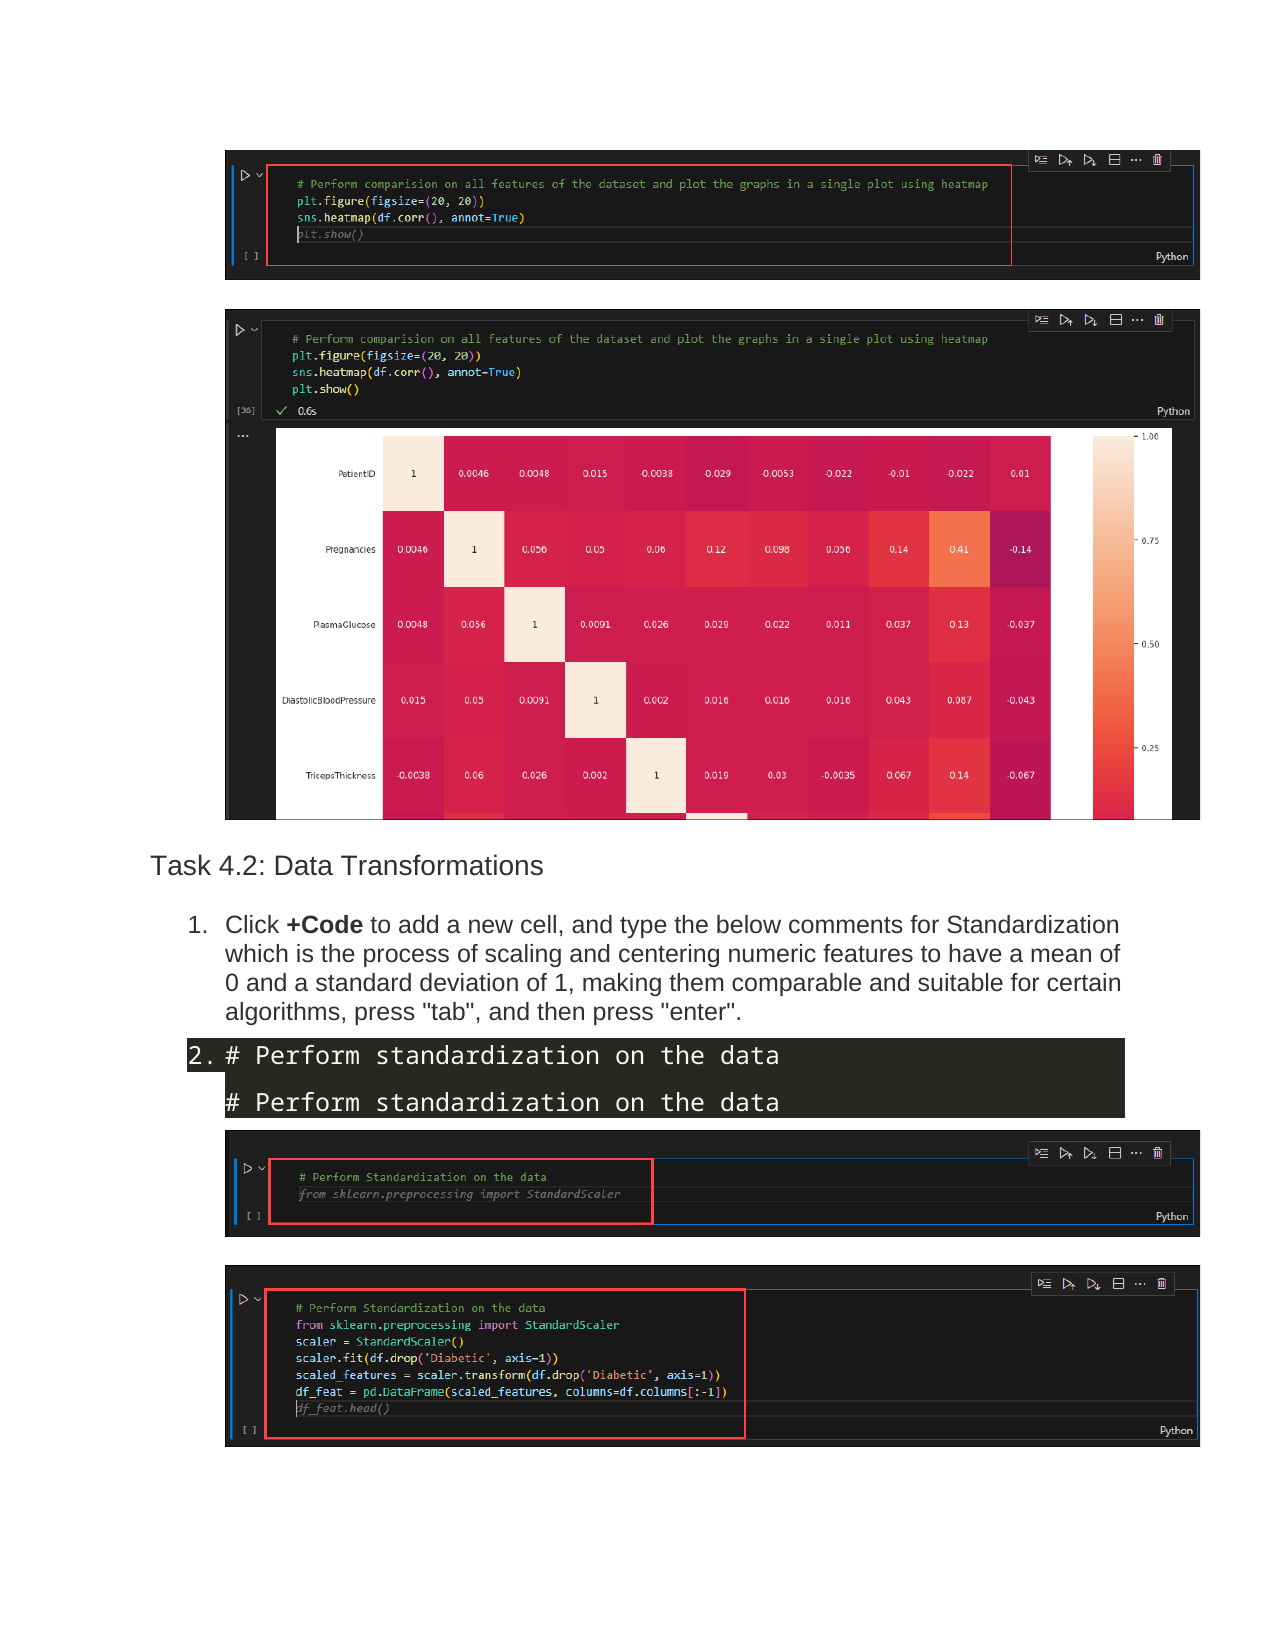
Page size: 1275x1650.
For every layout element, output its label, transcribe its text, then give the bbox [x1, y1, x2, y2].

picture [225, 1265, 1200, 1447]
picture [225, 150, 1200, 280]
picture [225, 309, 1200, 820]
list # Perform standardization on the data [187, 1038, 1125, 1072]
picture [225, 1130, 1200, 1237]
list Click +Code to add a new cell, and type the below comments for Standardization which is the process of scaling and centering numeric features to have a mean of 0 and a standard deviation of 1, making them comparable and suitable for certain algorithms, press "tab", and then press "enter". [187, 910, 1125, 1025]
text # Perform standardization on the data [225, 1084, 1125, 1118]
text Task 4.2: Data Transformations [150, 849, 1125, 881]
